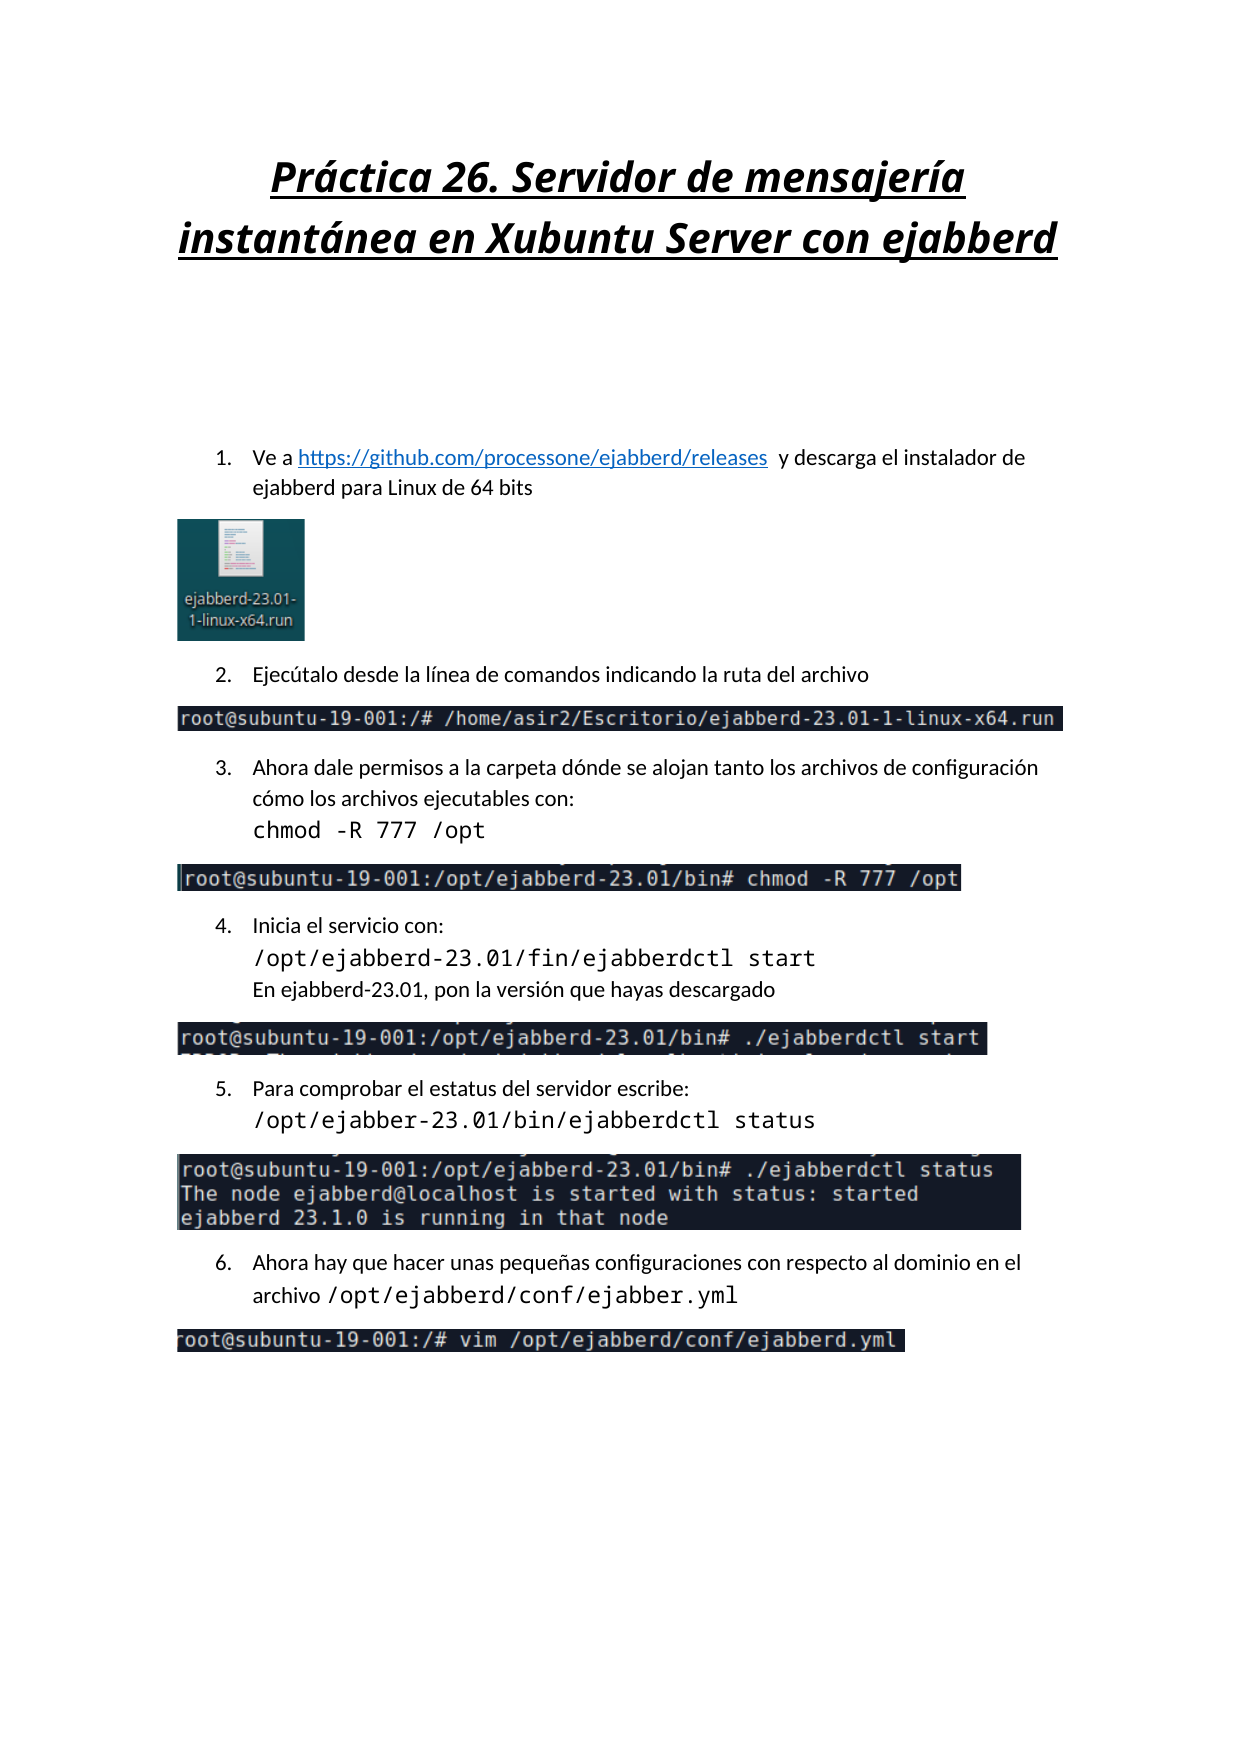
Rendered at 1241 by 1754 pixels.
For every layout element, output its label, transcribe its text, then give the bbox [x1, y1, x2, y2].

picture [177, 706, 1063, 731]
list Inicia el servicio con: /opt/ejabberd-23.01/fin/ejabberdctl start En ejabberd-23.01, pon la versión que hayas descargado [215, 912, 1063, 1003]
picture [177, 1154, 1022, 1230]
picture [177, 864, 962, 891]
picture [177, 1329, 905, 1352]
list Ahora dale permisos a la carpeta dónde se alojan tanto los archivos de configuración cómo los archivos ejecutables con: chmod -R 777 /opt [215, 753, 1063, 846]
list Para comprobar el estatus del servidor escribe: /opt/ejabber-23.01/bin/ejabberdctl status [215, 1074, 1063, 1136]
list Ejecútalo desde la línea de comandos indicando la ruta del archivo [215, 660, 1063, 688]
picture [177, 1022, 988, 1055]
list Ahora hay que hacer unas pequeñas configuraciones con respecto al dominio en el archivo /opt/ejabberd/conf/ejabber.yml [215, 1248, 1063, 1310]
list Ve a https://github.com/processone/ejabberd/releases y descarga el instalador de ejabberd para Linux de 64 bits [215, 443, 1063, 501]
text Práctica 26. Servidor de mensajería instantánea en Xubuntu Server con ejabberd [177, 148, 1063, 266]
picture [177, 519, 305, 641]
